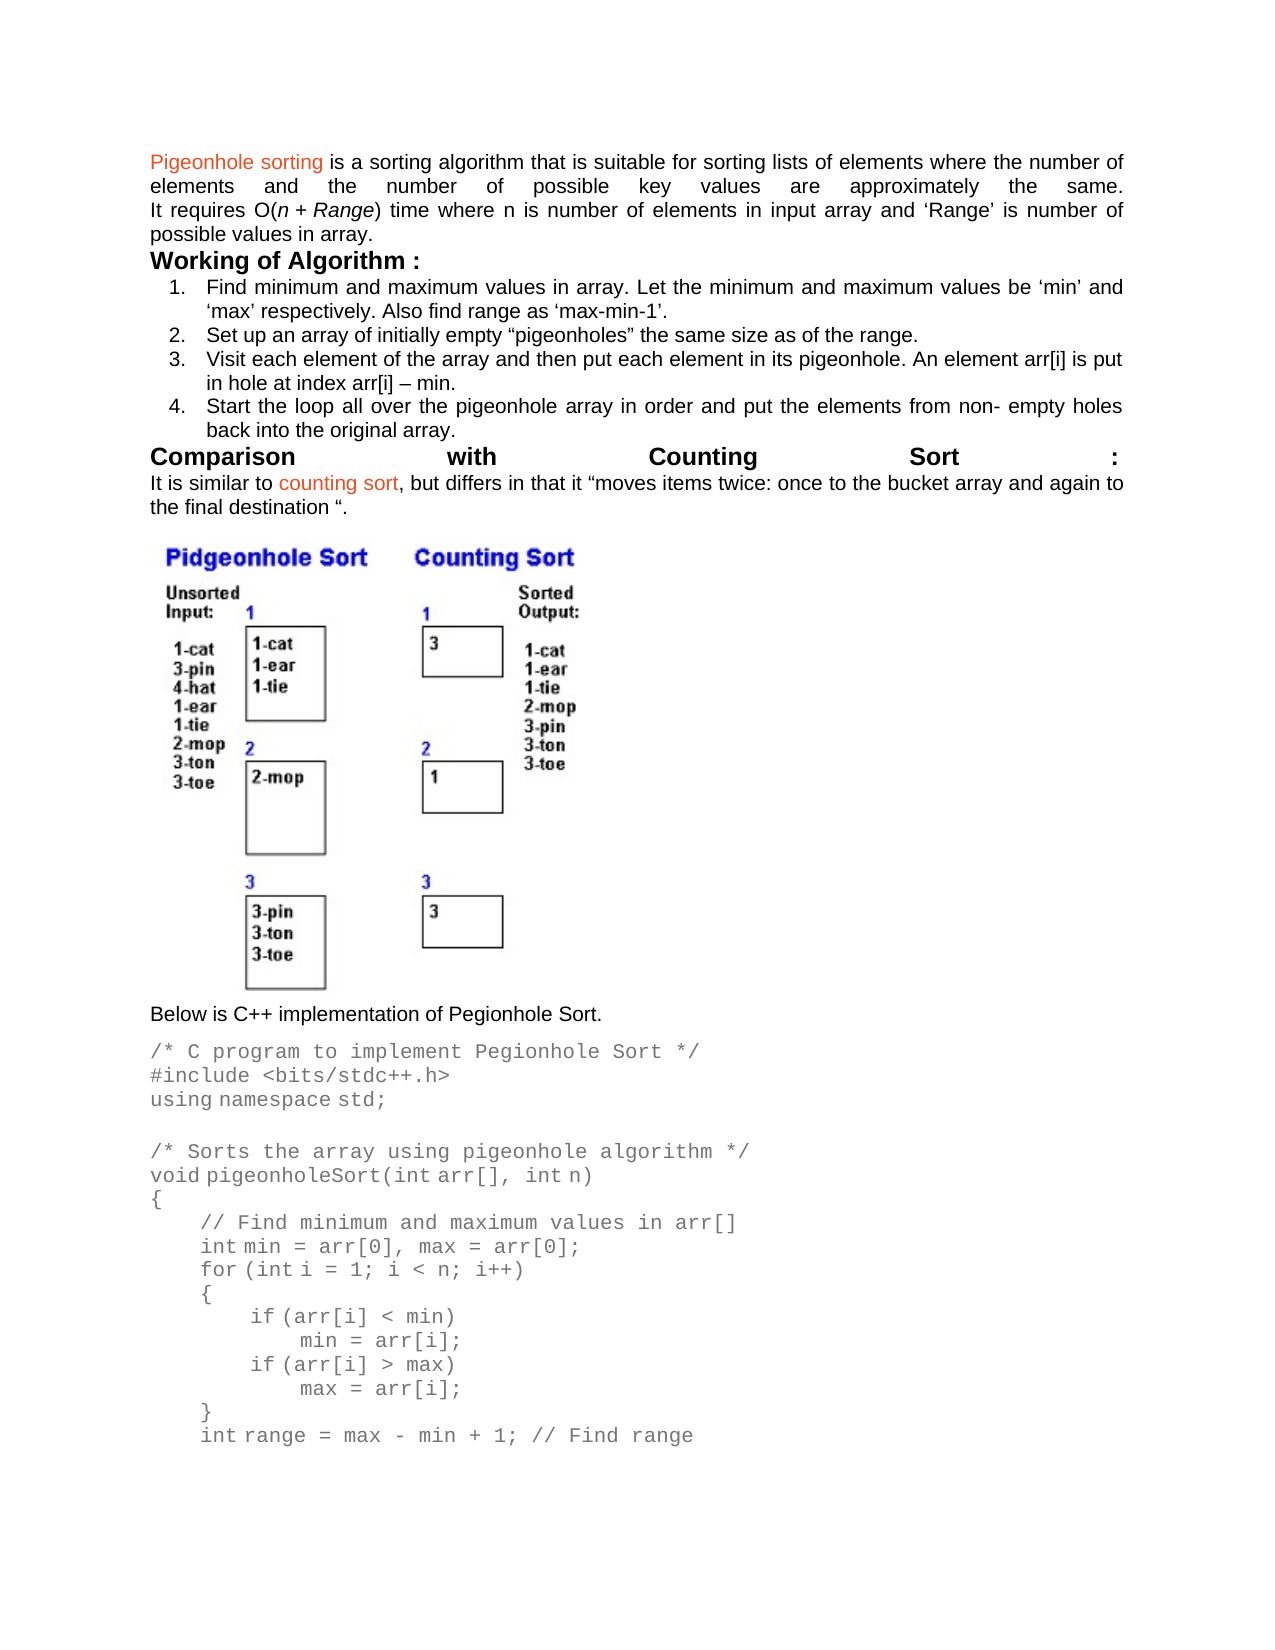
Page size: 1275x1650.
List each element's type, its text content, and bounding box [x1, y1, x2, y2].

list Visit each element of the array and then put each element in its pigeonhole. An element arr[i] is put in hole at index arr[i] – min. [169, 346, 1125, 394]
text Pigeonhole sorting is a sorting algorithm that is suitable for sorting lists of elements where the number of elements and the number of possible key values are approximately the same. It requires O(n + Range) time where n is number of elements in input array and ‘Range’ is number of possible values in array. [150, 150, 1125, 246]
list Set up an array of initially empty “pigeonholes” the same size as of the range. [169, 322, 1125, 346]
picture [150, 518, 593, 1002]
text Comparison with Counting Sort : It is similar to counting sort, but differs in that it “moves items twice: once to the bucket array and again to the final destination “. [150, 442, 1125, 519]
list Start the loop all over the pigeonhole array in order and put the elements from non- empty holes back into the original array. [169, 394, 1125, 442]
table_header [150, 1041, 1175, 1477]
text Working of Algorithm : [150, 246, 1125, 274]
list Find minimum and maximum values in array. Let the minimum and maximum values be ‘min’ and ‘max’ respectively. Also find range as ‘max-min-1’. [169, 274, 1125, 322]
text Below is C++ implementation of Pegionhole Sort. [150, 1002, 1125, 1026]
